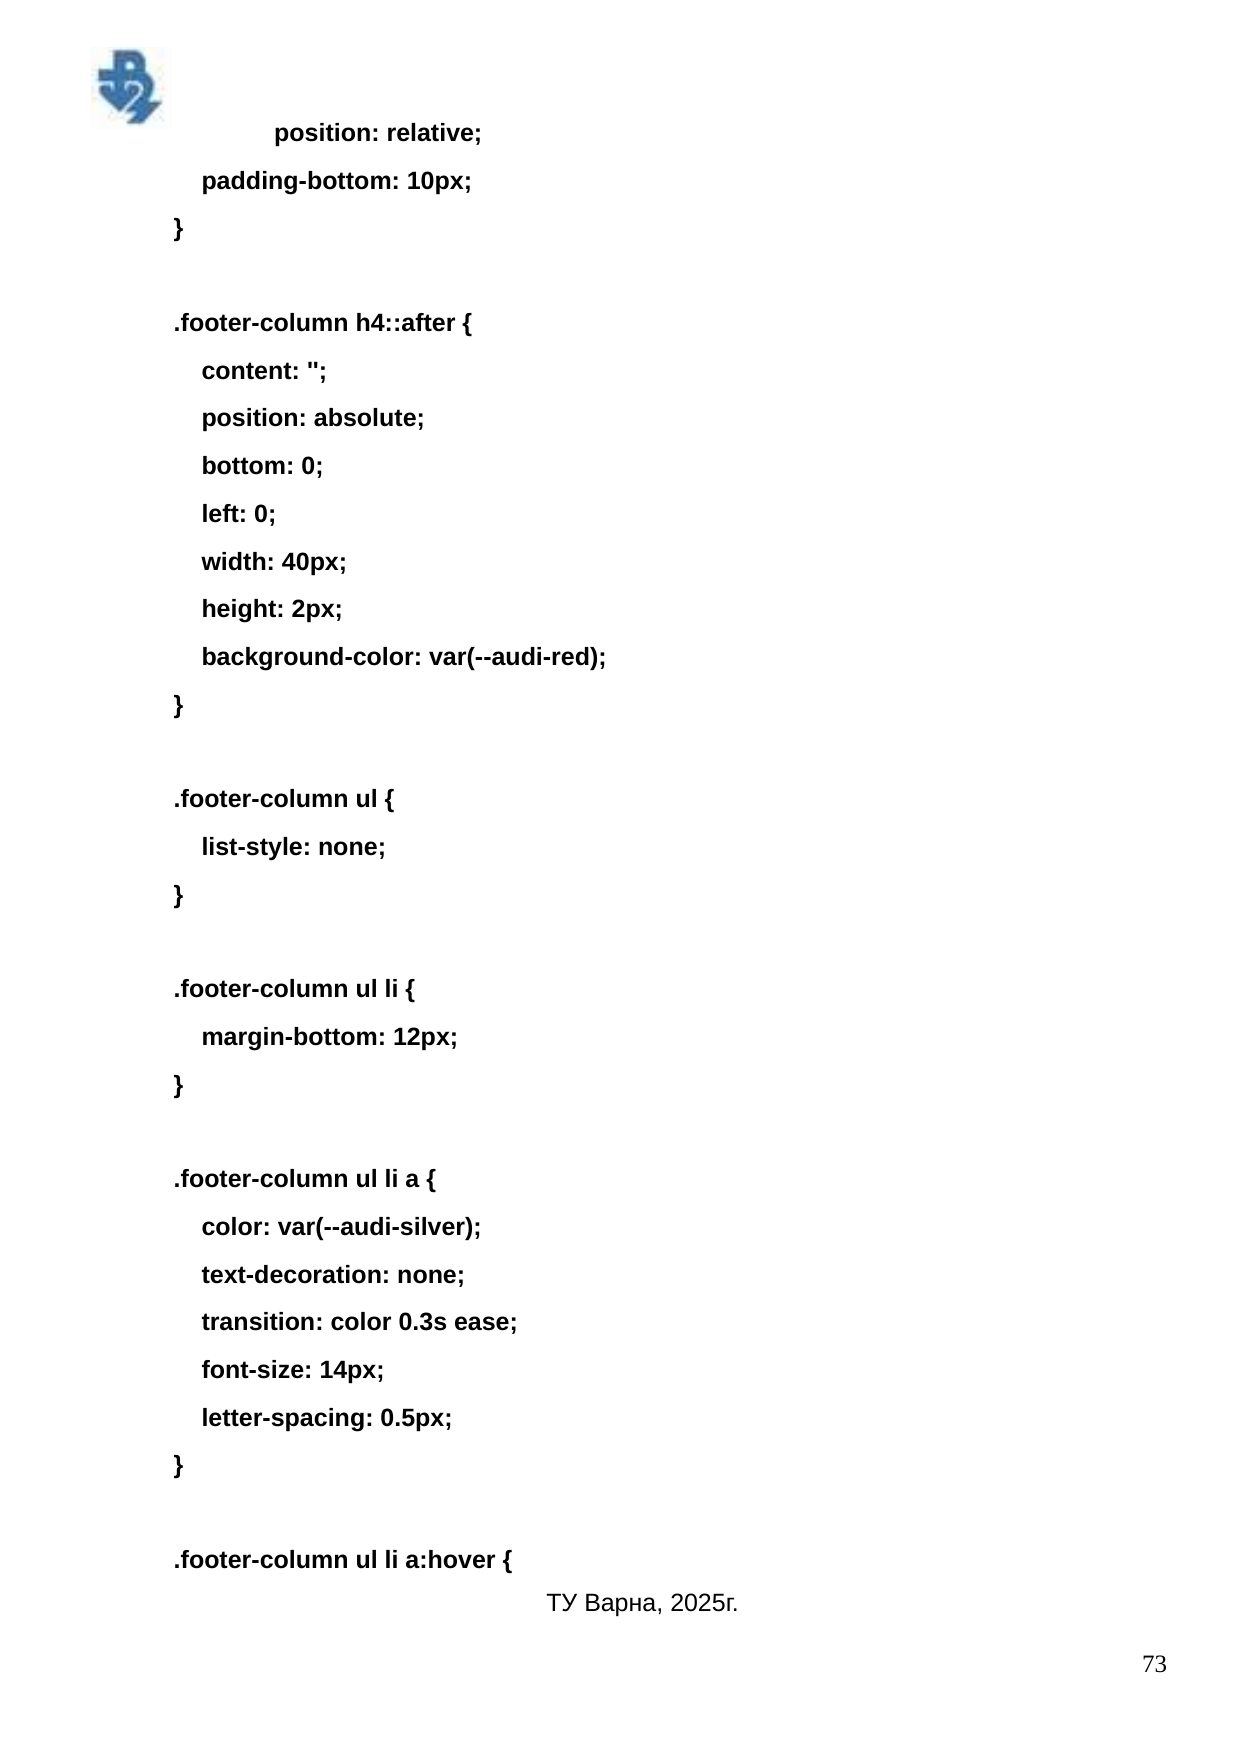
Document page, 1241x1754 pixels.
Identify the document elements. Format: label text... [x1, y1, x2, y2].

text margin-bottom: 12px; [118, 1022, 1186, 1051]
text .footer-column ul li a { [118, 1164, 1186, 1193]
text padding-bottom: 10px; [118, 166, 1186, 194]
picture [90, 47, 172, 129]
text height: 2px; [118, 594, 1186, 623]
text .footer-column ul { [118, 784, 1186, 813]
text } [118, 1069, 1186, 1098]
text letter-spacing: 0.5px; [118, 1403, 1186, 1431]
text color: var(--audi-silver); [118, 1212, 1186, 1241]
text transition: color 0.3s ease; [118, 1307, 1186, 1336]
text text-decoration: none; [118, 1259, 1186, 1288]
text width: 40px; [118, 546, 1186, 575]
text content: ''; [118, 356, 1186, 384]
text bottom: 0; [118, 451, 1186, 480]
text } [118, 213, 1186, 242]
text } [118, 879, 1186, 908]
text list-style: none; [118, 832, 1186, 861]
text left: 0; [118, 499, 1186, 527]
text .footer-column h4::after { [118, 308, 1186, 337]
text .footer-column ul li a:hover { [118, 1545, 1186, 1574]
text .footer-column ul li { [118, 974, 1186, 1003]
text } [118, 1450, 1186, 1479]
text } [118, 689, 1186, 718]
text position: relative; [118, 118, 1186, 147]
text background-color: var(--audi-red); [118, 642, 1186, 671]
text font-size: 14px; [118, 1355, 1186, 1384]
text position: absolute; [118, 403, 1186, 432]
